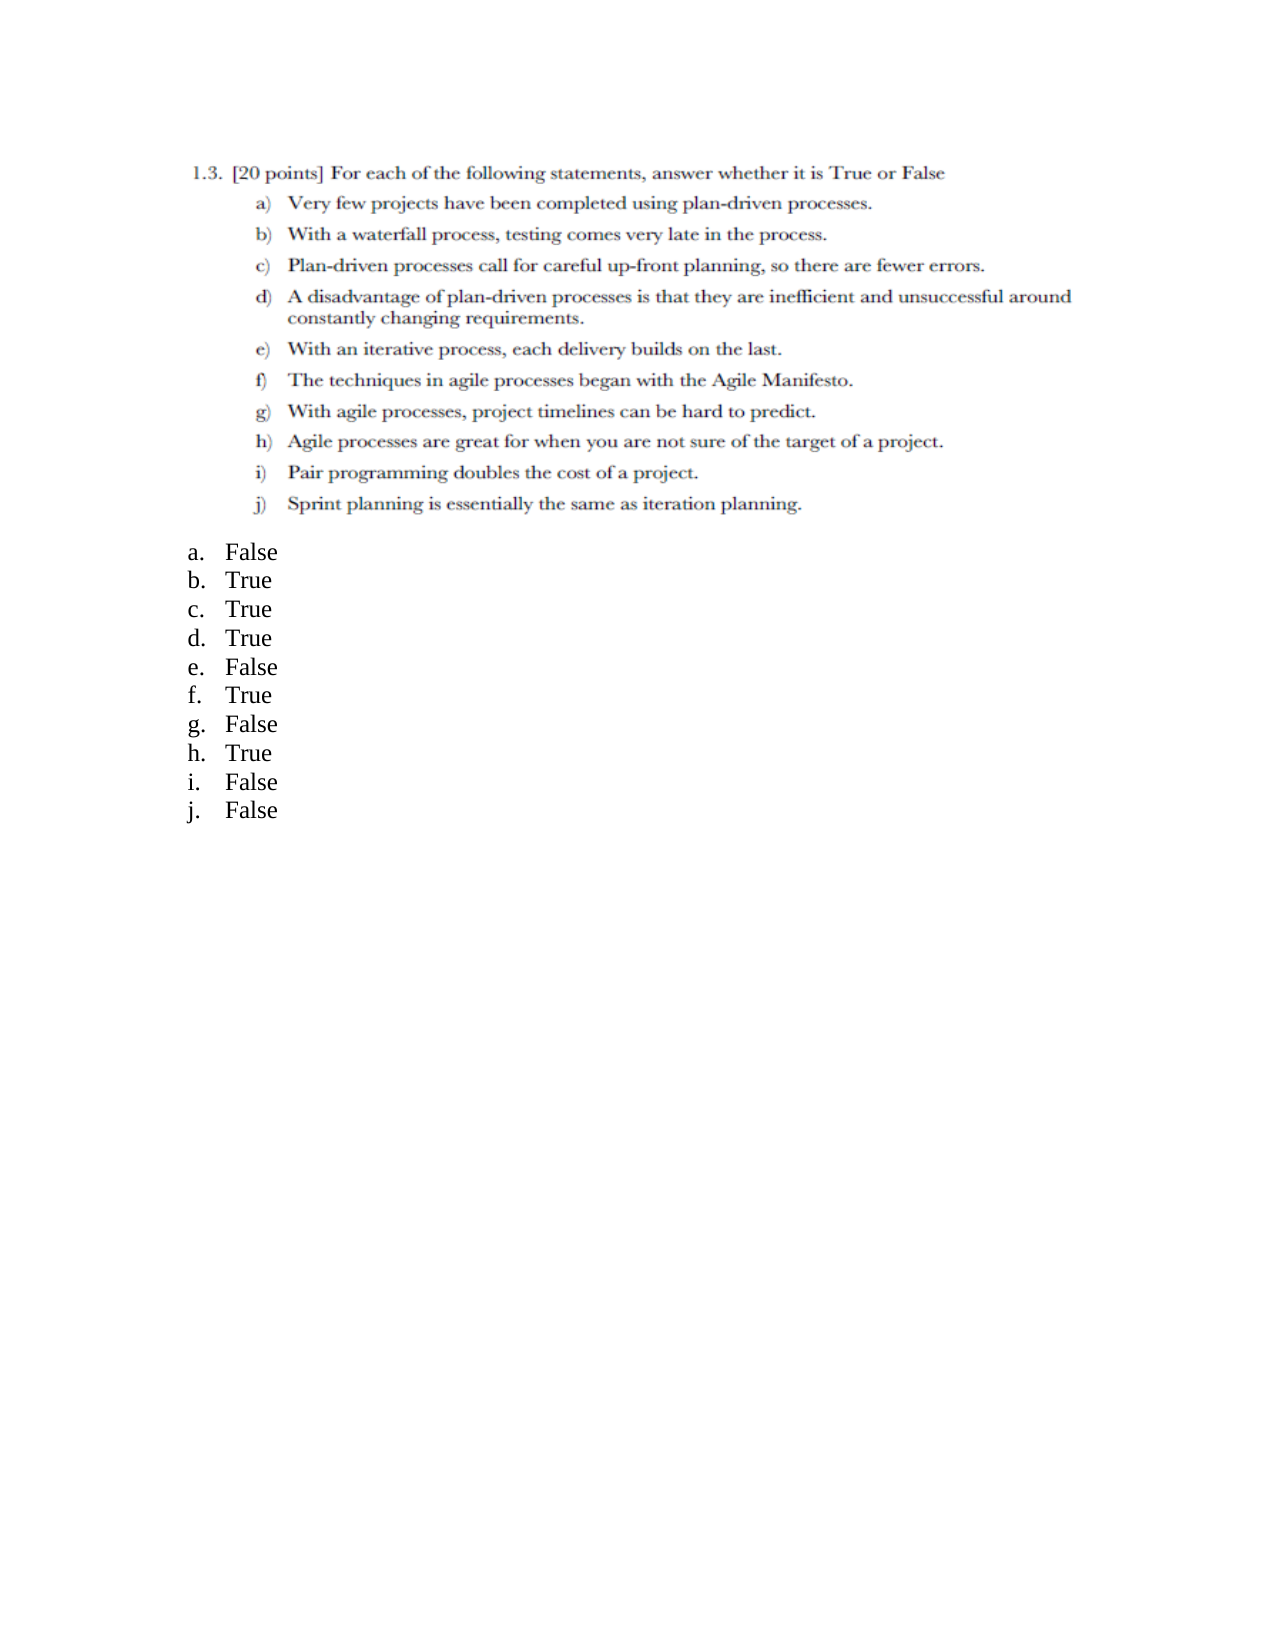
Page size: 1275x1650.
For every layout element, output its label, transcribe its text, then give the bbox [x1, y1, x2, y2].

list True [187, 565, 1125, 594]
list True [187, 594, 1125, 623]
list False [187, 652, 1125, 680]
list False [187, 537, 1125, 565]
list True [187, 623, 1125, 652]
list True [187, 738, 1125, 767]
picture [150, 149, 1172, 537]
list False [187, 709, 1125, 738]
list False [187, 767, 1125, 795]
list False [187, 795, 1125, 824]
list True [187, 680, 1125, 709]
